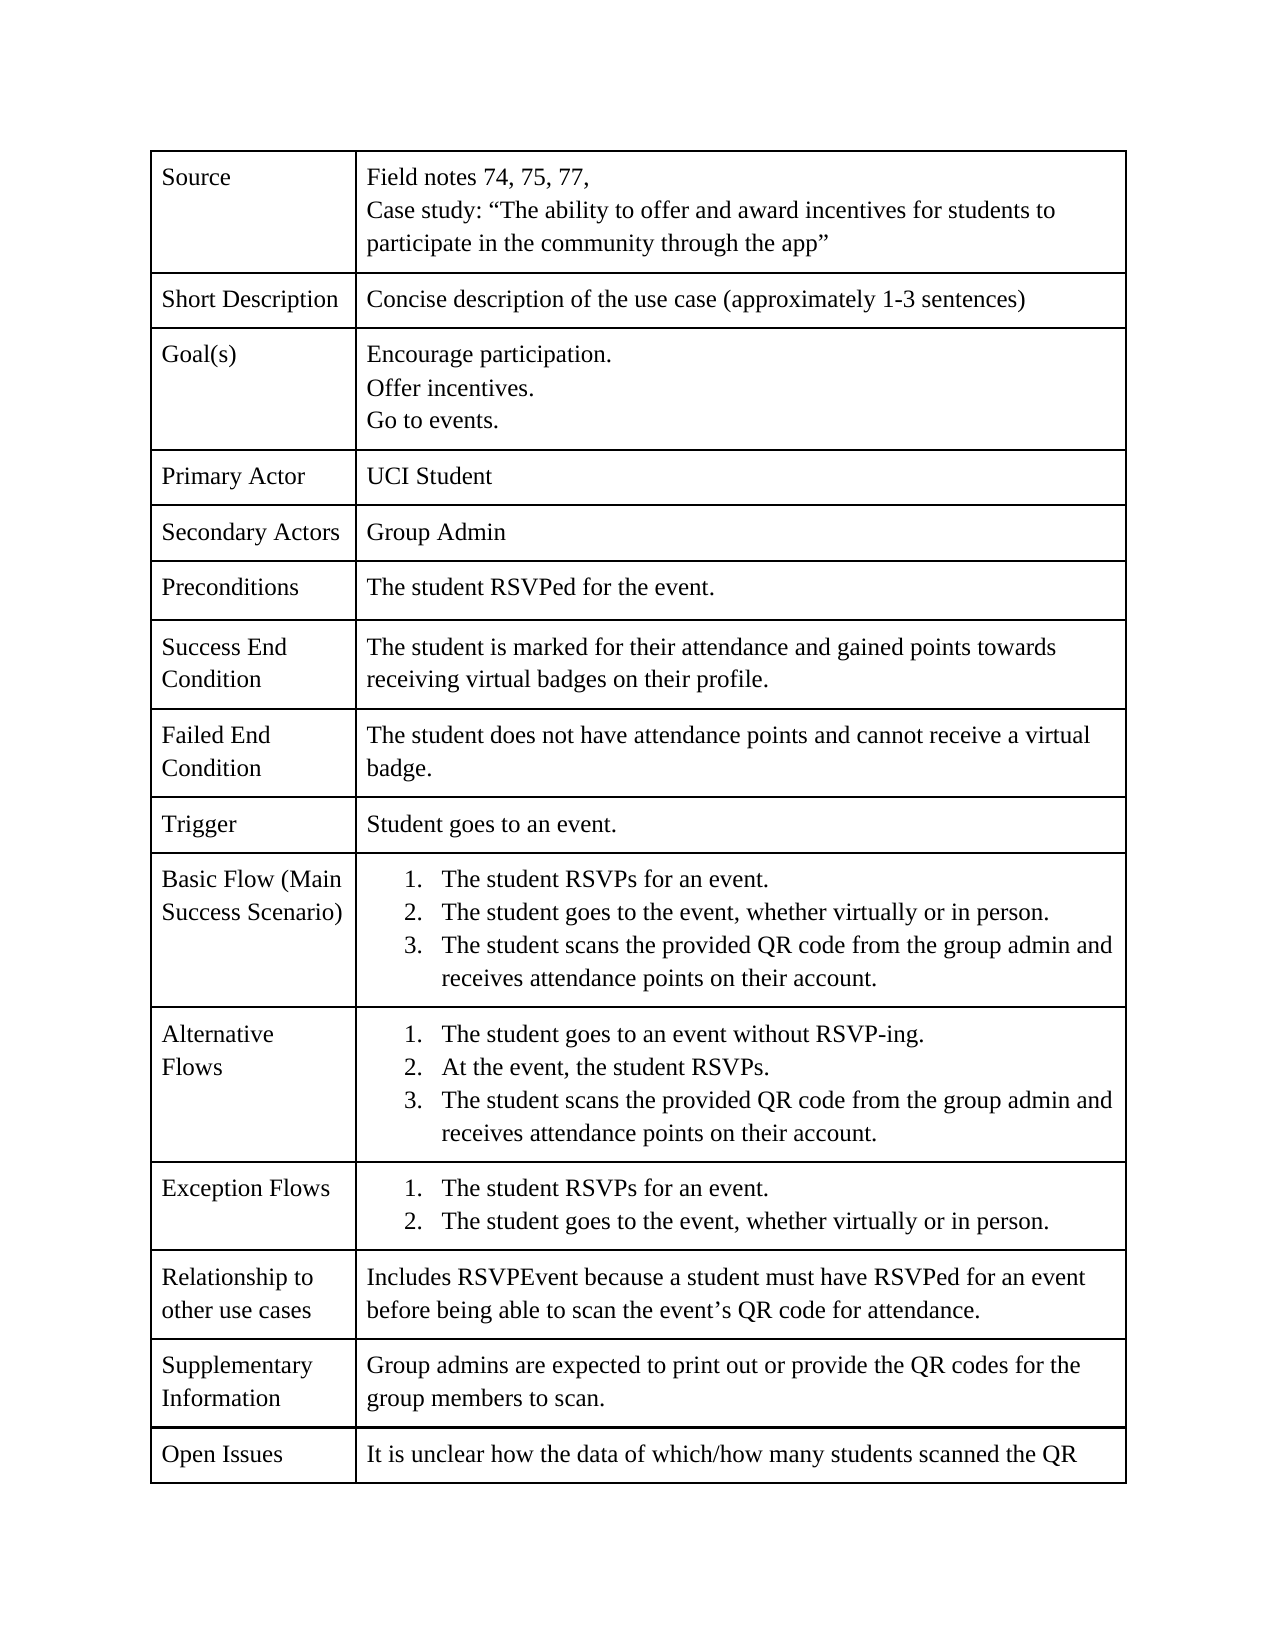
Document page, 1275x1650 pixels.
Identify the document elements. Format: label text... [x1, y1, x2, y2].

table_cell Encourage participation. Offer incentives. Go to events. [357, 329, 1125, 449]
table_cell Source [152, 152, 355, 272]
table_cell The student RSVPs for an event. The student goes to the event, whether virtually or in person. [357, 1163, 1125, 1249]
table_cell The student does not have attendance points and cannot receive a virtual badge. [357, 710, 1125, 796]
table_cell Trigger [152, 798, 355, 852]
table_cell The student RSVPed for the event. [357, 562, 1125, 619]
table_cell Primary Actor [152, 451, 355, 504]
table_cell Field notes 74, 75, 77, Case study: “The ability to offer and award incentives for students to participate in the community through the app” [357, 152, 1125, 272]
table_cell Supplementary Information [152, 1340, 355, 1426]
table_cell Open Issues [152, 1429, 355, 1482]
table_cell Includes RSVPEvent because a student must have RSVPed for an event before being able to scan the event’s QR code for attendance. [357, 1251, 1125, 1338]
table_cell Success End Condition [152, 621, 355, 708]
table_cell Preconditions [152, 562, 355, 619]
table_cell Concise description of the use case (approximately 1-3 sentences) [357, 274, 1125, 327]
table_cell Alternative Flows [152, 1008, 355, 1161]
table_cell Goal(s) [152, 329, 355, 449]
table_cell Group admins are expected to print out or provide the QR codes for the group members to scan. [357, 1340, 1125, 1426]
table_cell Failed End Condition [152, 710, 355, 796]
table_cell The student is marked for their attendance and gained points towards receiving virtual badges on their profile. [357, 621, 1125, 708]
table_cell Relationship to other use cases [152, 1251, 355, 1338]
table_cell Secondary Actors [152, 506, 355, 560]
table_cell Group Admin [357, 506, 1125, 560]
table_cell The student RSVPs for an event. The student goes to the event, whether virtually or in person. The student scans the provided QR code from the group admin and receives attendance points on their account. [357, 854, 1125, 1006]
table_cell Student goes to an event. [357, 798, 1125, 852]
table_cell Short Description [152, 274, 355, 327]
table_cell Exception Flows [152, 1163, 355, 1249]
table_cell UCI Student [357, 451, 1125, 504]
table_cell Basic Flow (Main Success Scenario) [152, 854, 355, 1006]
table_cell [357, 1429, 1125, 1482]
table_cell The student goes to an event without RSVP-ing. At the event, the student RSVPs. The student scans the provided QR code from the group admin and receives attendance points on their account. [357, 1008, 1125, 1161]
